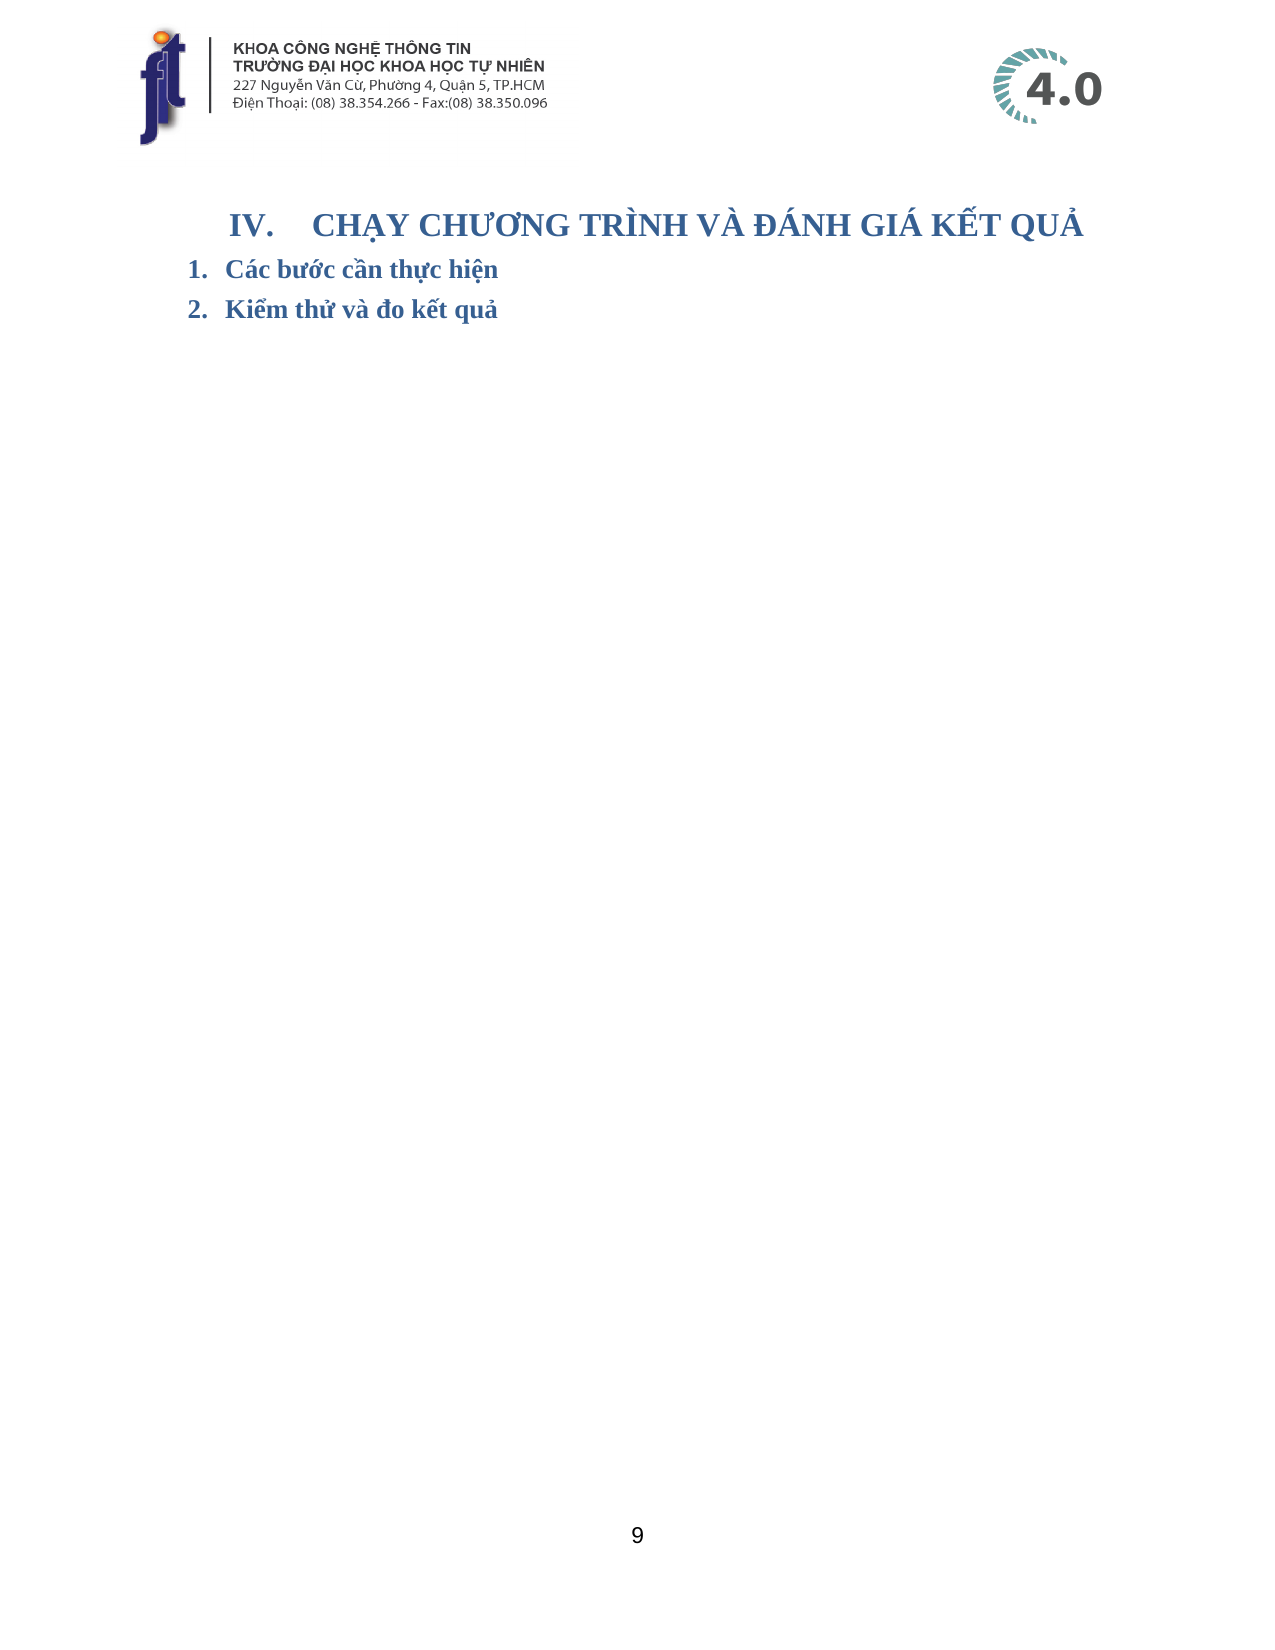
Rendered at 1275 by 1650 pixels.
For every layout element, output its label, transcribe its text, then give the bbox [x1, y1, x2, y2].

subtitle Kiểm thử và đo kết quả [187, 293, 1125, 324]
picture [117, 21, 580, 167]
subtitle Các bước cần thực hiện [187, 253, 1125, 284]
picture [985, 41, 1108, 127]
subtitle CHẠY CHƯƠNG TRÌNH VÀ ĐÁNH GIÁ KẾT QUẢ [232, 205, 1125, 243]
